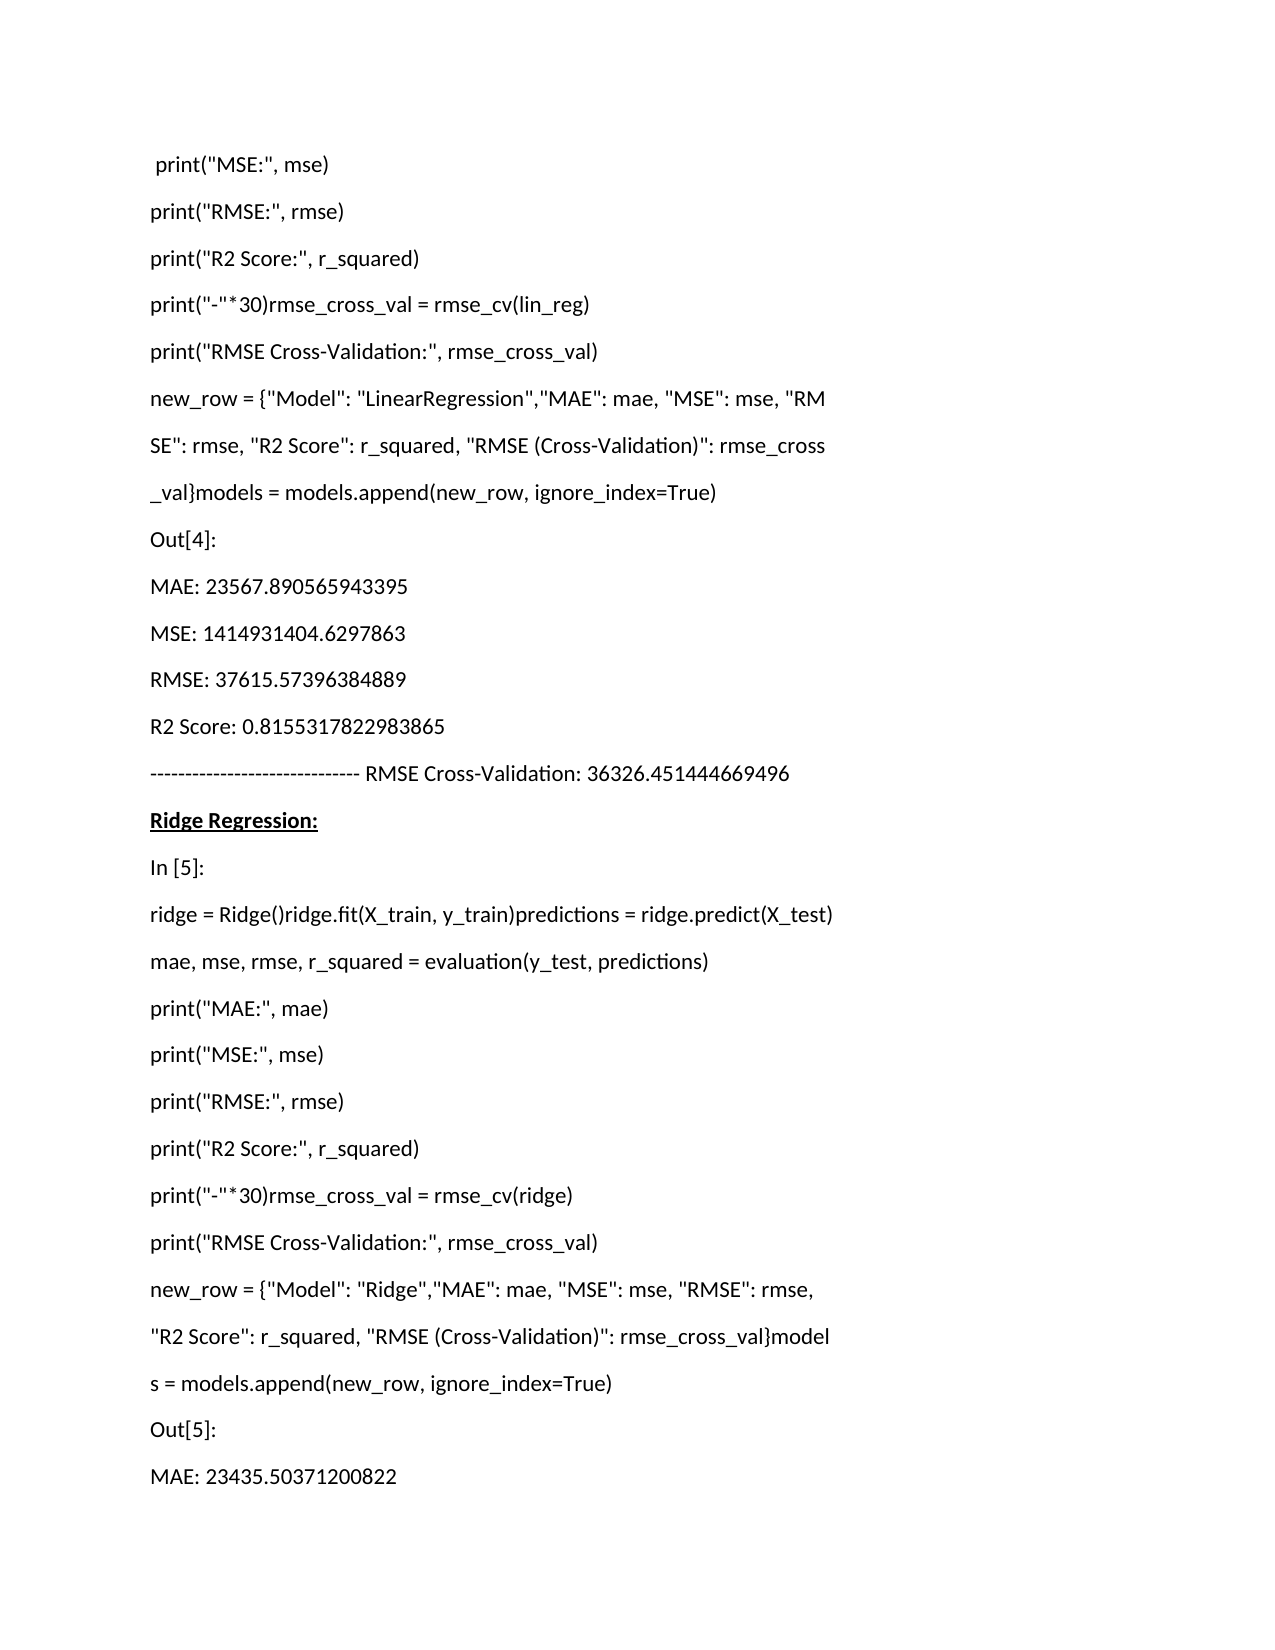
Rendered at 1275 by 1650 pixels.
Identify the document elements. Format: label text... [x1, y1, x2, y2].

text new_row = {"Model": "LinearRegression","MAE": mae, "MSE": mse, "RM [150, 384, 1125, 412]
text MSE: 1414931404.6297863 [150, 619, 1125, 647]
text new_row = {"Model": "Ridge","MAE": mae, "MSE": mse, "RMSE": rmse, [150, 1275, 1125, 1303]
text _val}models = models.append(new_row, ignore_index=True) [150, 478, 1125, 506]
text ------------------------------ RMSE Cross-Validation: 36326.451444669496 [150, 759, 1125, 787]
text Ridge Regression: [150, 806, 1125, 834]
text RMSE: 37615.57396384889 [150, 666, 1125, 694]
text s = models.append(new_row, ignore_index=True) [150, 1369, 1125, 1397]
text mae, mse, rmse, r_squared = evaluation(y_test, predictions) [150, 947, 1125, 975]
text print("RMSE:", rmse) [150, 197, 1125, 225]
text print("RMSE:", rmse) [150, 1087, 1125, 1116]
text print("MAE:", mae) [150, 994, 1125, 1022]
text ridge = Ridge()ridge.fit(X_train, y_train)predictions = ridge.predict(X_test) [150, 900, 1125, 928]
text "R2 Score": r_squared, "RMSE (Cross-Validation)": rmse_cross_val}model [150, 1322, 1125, 1350]
text print("R2 Score:", r_squared) [150, 244, 1125, 272]
text SE": rmse, "R2 Score": r_squared, "RMSE (Cross-Validation)": rmse_cross [150, 431, 1125, 459]
text In [5]: [150, 853, 1125, 881]
text print("RMSE Cross-Validation:", rmse_cross_val) [150, 1228, 1125, 1256]
text print("MSE:", mse) [150, 150, 1125, 178]
text Out[5]: [150, 1416, 1125, 1444]
text Out[4]: [150, 525, 1125, 553]
text print("-"*30)rmse_cross_val = rmse_cv(ridge) [150, 1181, 1125, 1209]
text print("MSE:", mse) [150, 1041, 1125, 1069]
text print("-"*30)rmse_cross_val = rmse_cv(lin_reg) [150, 291, 1125, 319]
text R2 Score: 0.8155317822983865 [150, 712, 1125, 741]
text MAE: 23435.50371200822 [150, 1462, 1125, 1491]
text MAE: 23567.890565943395 [150, 572, 1125, 600]
text print("R2 Score:", r_squared) [150, 1134, 1125, 1162]
text print("RMSE Cross-Validation:", rmse_cross_val) [150, 337, 1125, 366]
